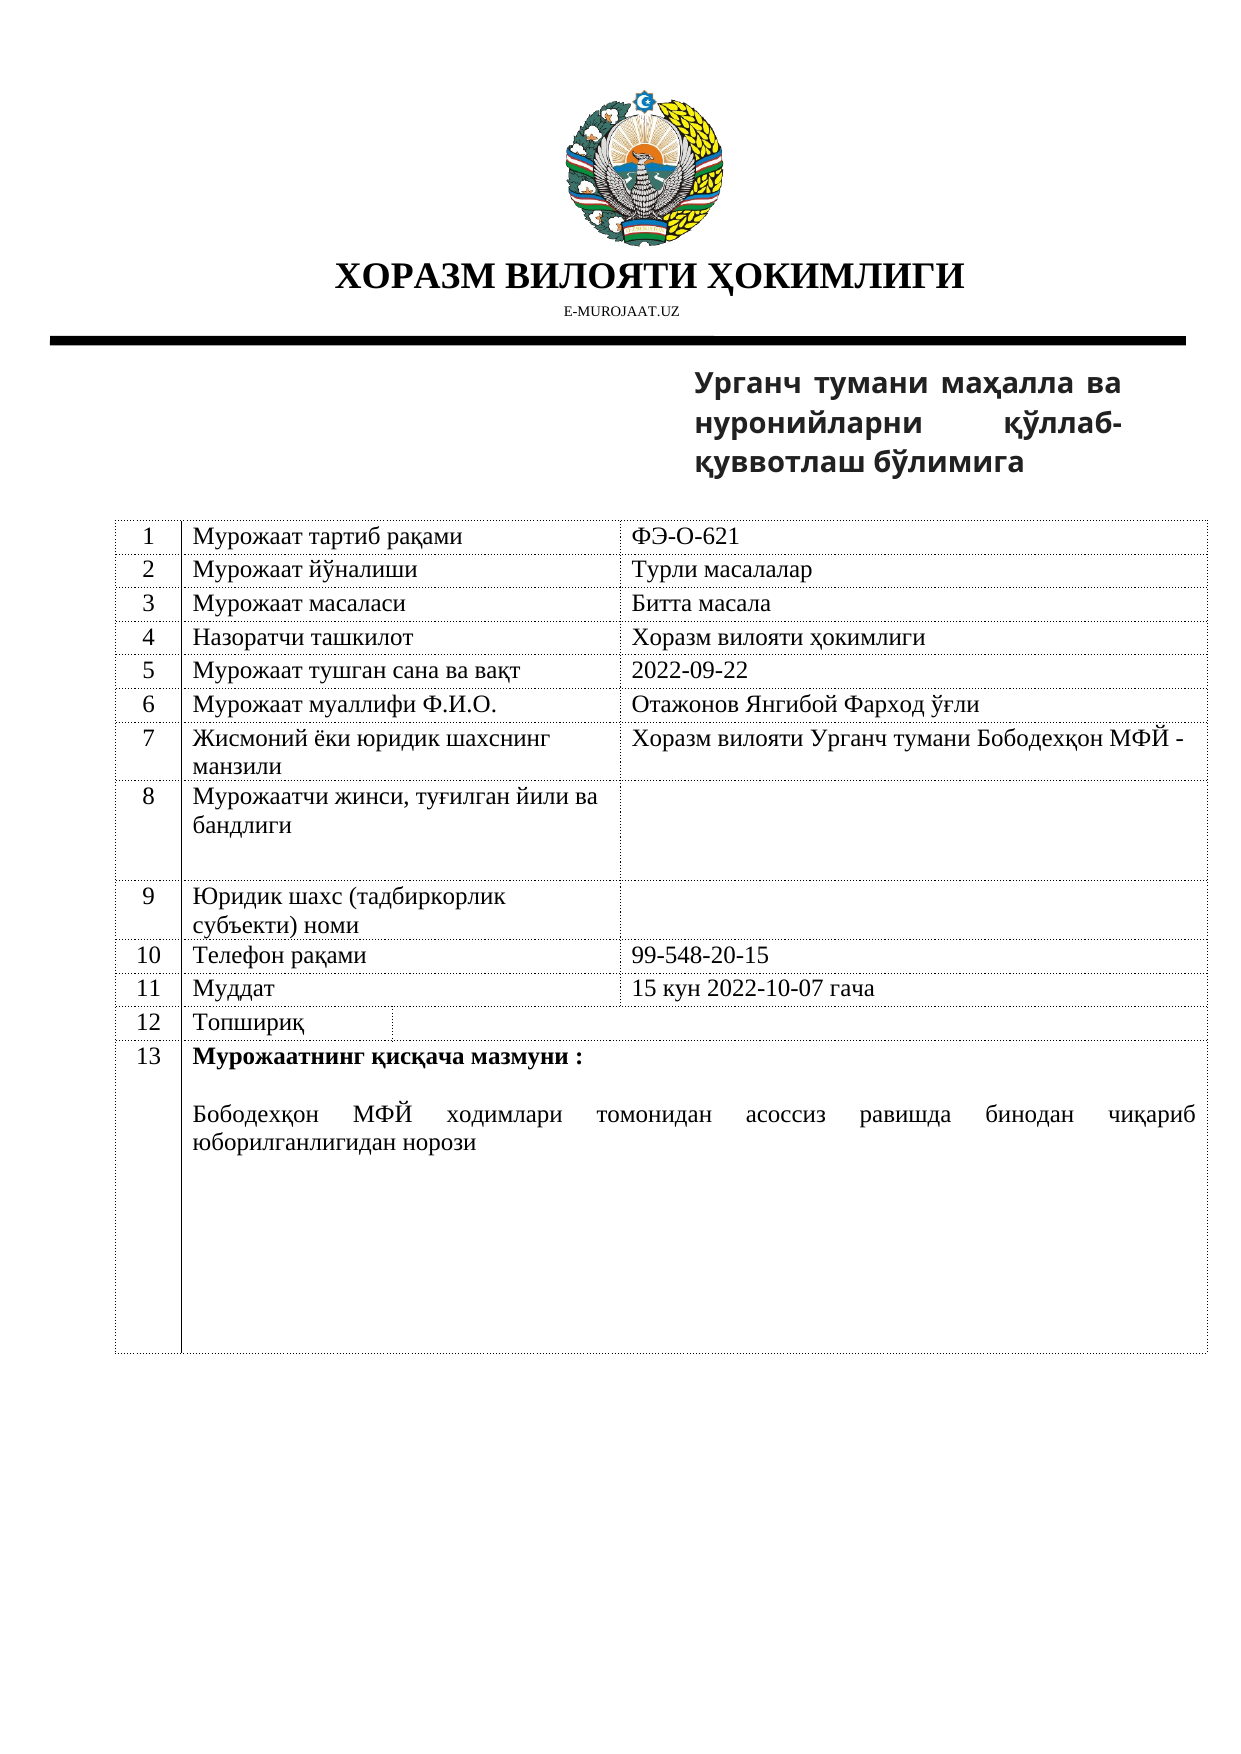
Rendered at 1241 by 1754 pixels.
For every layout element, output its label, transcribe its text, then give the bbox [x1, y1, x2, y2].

table_cell 99-548-20-15 [620, 939, 1208, 972]
table_cell Турли масалалар [620, 554, 1208, 587]
table_header ФЭ-О-621 [620, 520, 1208, 553]
table_cell Хоразм вилояти Урганч тумани Бободехқон МФЙ - [620, 722, 1208, 780]
table_cell 10 [115, 939, 181, 972]
table_cell Хоразм вилояти ҳокимлиги [620, 621, 1208, 654]
text Урганч тумани маҳалла ва нуронийларни қўллаб-қуввотлаш бўлимига [694, 362, 1122, 481]
table_cell Юридик шахс (тадбиркорлик субъекти) номи [182, 880, 620, 939]
table_cell Отажонов Янгибой Фарход ўғли [620, 688, 1208, 722]
table_cell Мурожаат тушган сана ва вақт [182, 654, 620, 688]
table_cell 15 кун 2022-10-07 гача [620, 973, 1208, 1006]
table_cell 6 [115, 688, 181, 722]
table_cell Мурожаат муаллифи Ф.И.О. [182, 688, 620, 722]
table_cell Мурожаат масаласи [182, 587, 620, 621]
table_cell Муддат [182, 973, 620, 1006]
table_header Мурожаат тартиб рақами [182, 520, 620, 553]
table_cell Битта масала [620, 587, 1208, 621]
table_cell [392, 1006, 1208, 1040]
table_cell 8 [115, 780, 181, 880]
table_cell [620, 780, 1208, 880]
table_cell 7 [115, 722, 181, 780]
table_cell Назоратчи ташкилот [182, 621, 620, 654]
table_cell Мурожаатчи жинси, туғилган йили ва бандлиги [182, 780, 620, 880]
table_cell 2022-09-22 [620, 654, 1208, 688]
table_cell Топшириқ [182, 1006, 392, 1040]
table_cell 3 [115, 587, 181, 621]
text ХОРАЗМ ВИЛОЯТИ ҲОКИМЛИГИ [177, 89, 1122, 297]
table_cell 4 [115, 621, 181, 654]
table_cell [620, 880, 1208, 939]
table_cell Жисмоний ёки юридик шахснинг манзили [182, 722, 620, 780]
table_cell 2 [115, 554, 181, 587]
table_cell 5 [115, 654, 181, 688]
table_cell Телефон рақами [182, 939, 620, 972]
text E-MUROJAAT.UZ [121, 303, 1122, 320]
picture [562, 88, 725, 248]
table_cell 9 [115, 880, 181, 939]
table_cell 12 [115, 1006, 181, 1040]
table_header 1 [115, 520, 181, 553]
table_cell Мурожаатнинг қисқача мазмуни : Бободехқон МФЙ ходимлари томонидан асоссиз равишда бинодан чиқариб юборилганлигидан норози [182, 1040, 1208, 1352]
table_cell 13 [115, 1040, 181, 1352]
table_cell Мурожаат йўналиши [182, 554, 620, 587]
table_cell 11 [115, 973, 181, 1006]
